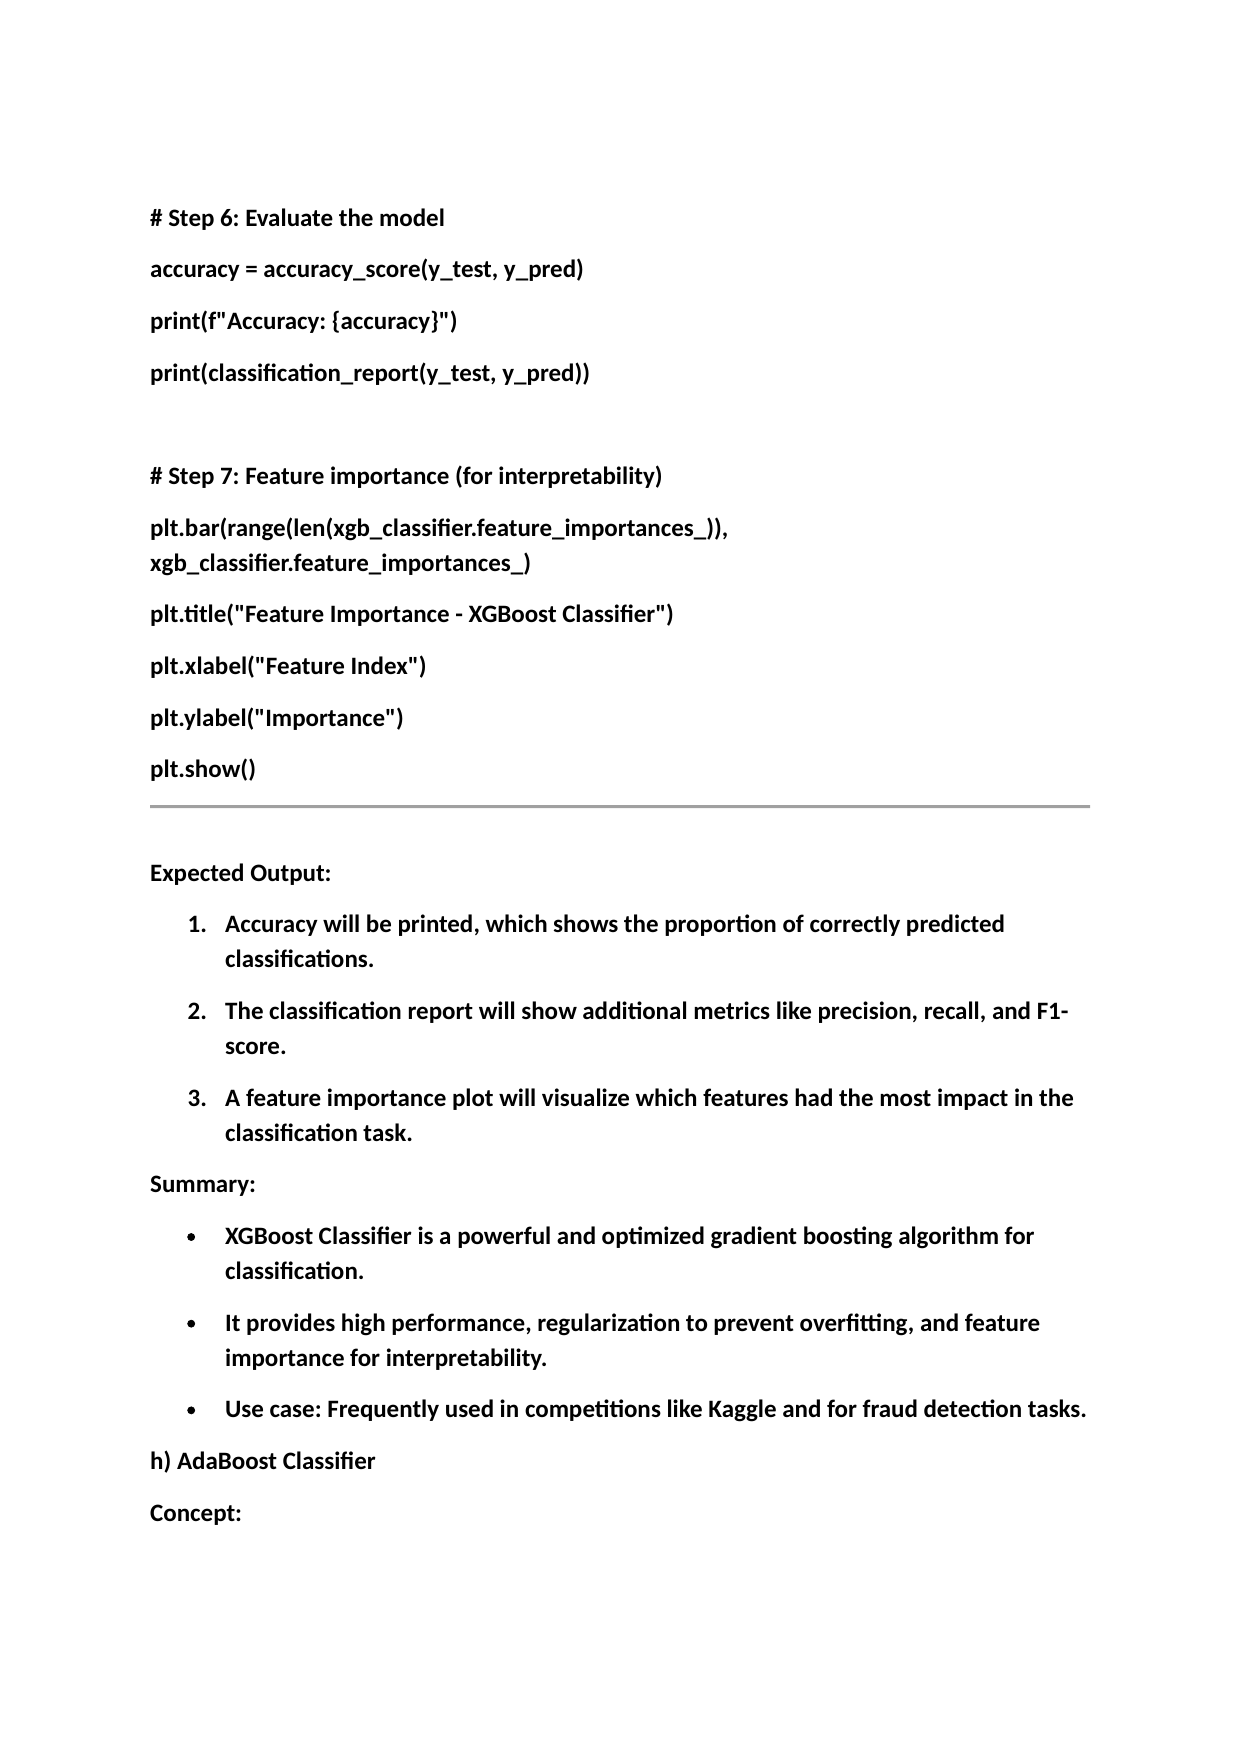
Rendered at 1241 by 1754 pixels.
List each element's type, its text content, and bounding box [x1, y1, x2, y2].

text # Step 6: Evaluate the model [150, 202, 1090, 232]
text accuracy = accuracy_score(y_test, y_pred) [150, 253, 1090, 284]
list Accuracy will be printed, which shows the proportion of correctly predicted classifications. [187, 908, 1090, 974]
text plt.bar(range(len(xgb_classifier.feature_importances_)), xgb_classifier.feature_importances_) [150, 512, 1090, 577]
text plt.title("Feature Importance - XGBoost Classifier") [150, 598, 1090, 629]
list The classification report will show additional metrics like precision, recall, and F1-score. [187, 995, 1090, 1061]
text print(f"Accuracy: {accuracy}") [150, 305, 1090, 336]
text Expected Output: [150, 857, 1090, 887]
list It provides high performance, regularization to prevent overfitting, and feature importance for interpretability. [187, 1307, 1090, 1372]
text Concept: [150, 1497, 1090, 1527]
text plt.ylabel("Importance") [150, 702, 1090, 732]
list A feature importance plot will visualize which features had the most impact in the classification task. [187, 1082, 1090, 1147]
text Summary: [150, 1168, 1090, 1199]
list XGBoost Classifier is a powerful and optimized gradient boosting algorithm for classification. [187, 1220, 1090, 1286]
text plt.show() [150, 753, 1090, 784]
list Use case: Frequently used in competitions like Kaggle and for fraud detection tasks. [187, 1393, 1090, 1424]
text plt.xlabel("Feature Index") [150, 650, 1090, 681]
text # Step 7: Feature importance (for interpretability) [150, 460, 1090, 491]
text print(classification_report(y_test, y_pred)) [150, 357, 1090, 387]
text h) AdaBoost Classifier [150, 1445, 1090, 1476]
